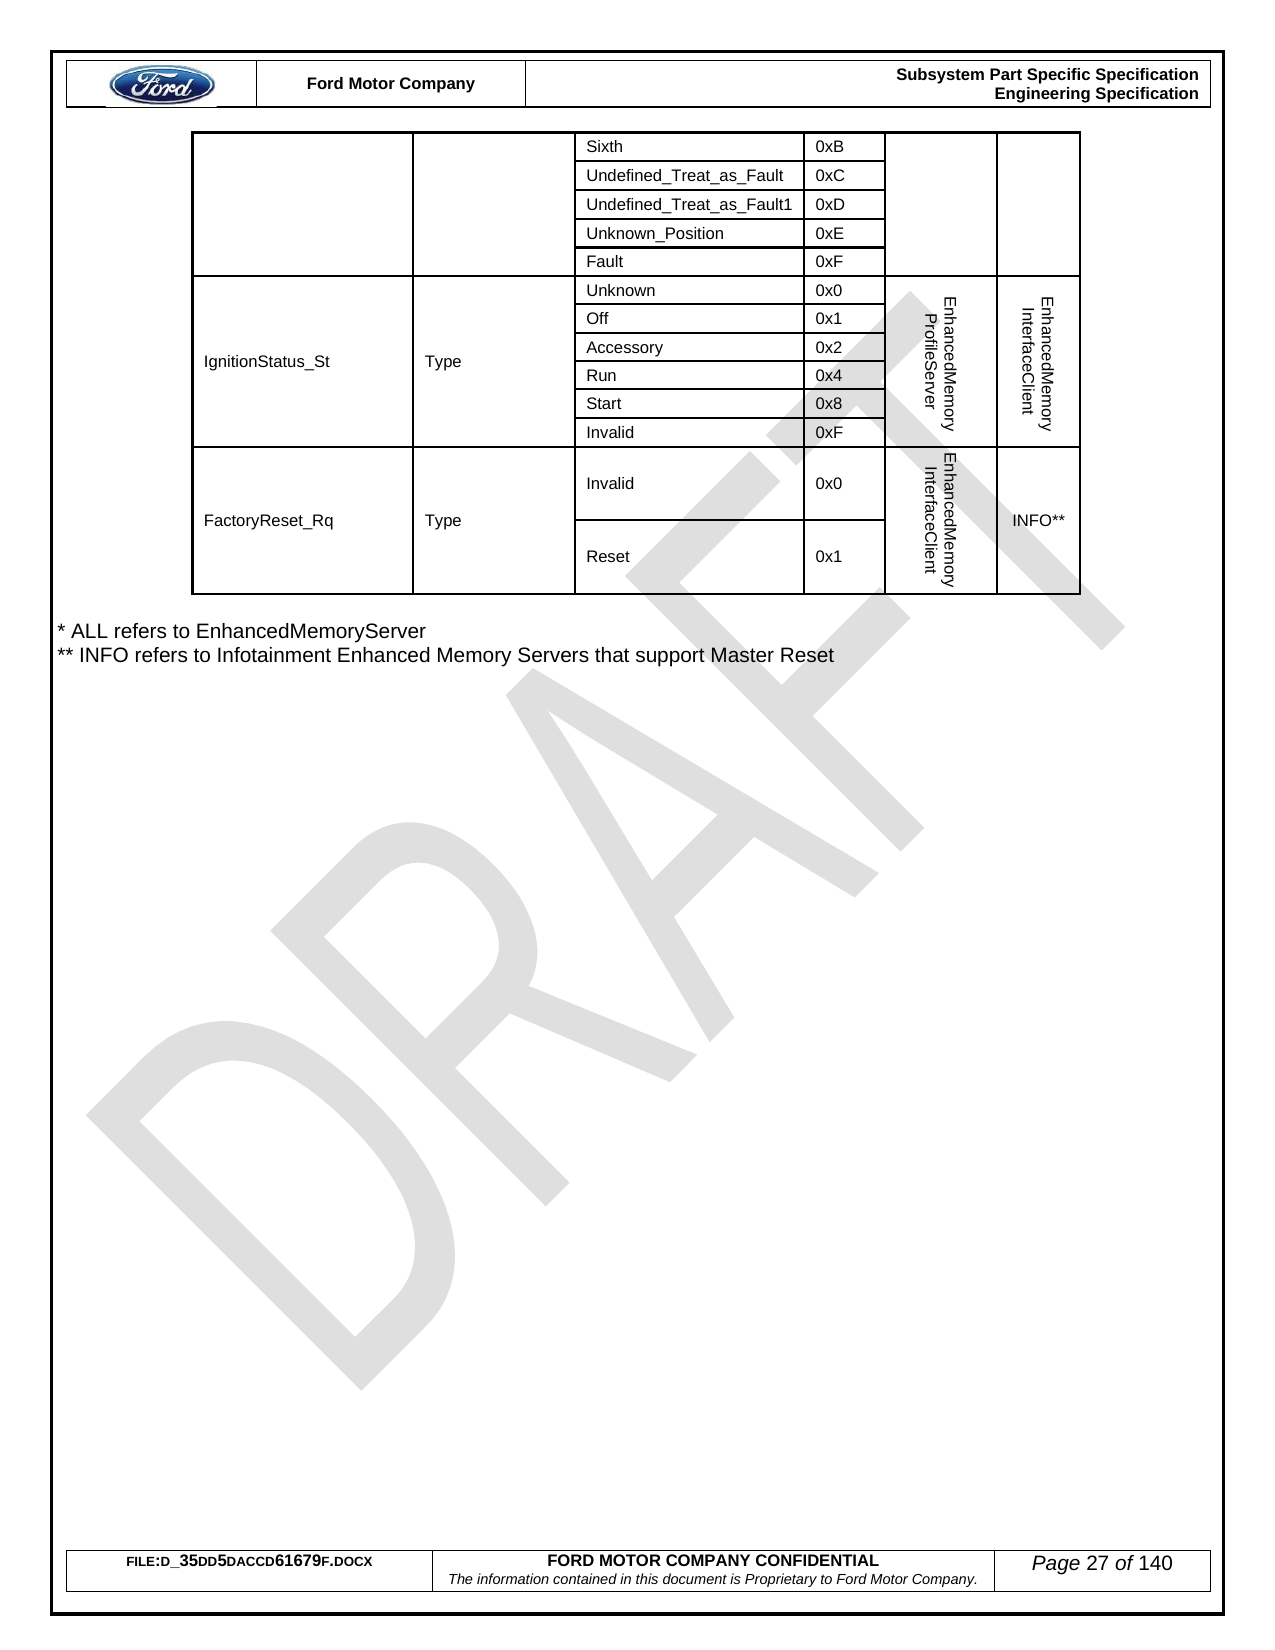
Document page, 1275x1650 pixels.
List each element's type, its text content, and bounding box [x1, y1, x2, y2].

table_cell EnhancedMemory ProfileServer [886, 277, 996, 446]
table_cell 0x8 [805, 390, 884, 417]
table_cell FactoryReset_Rq [194, 448, 412, 593]
table_cell Invalid [576, 419, 803, 446]
table_cell 0xE [805, 220, 884, 246]
table_cell INFO** [998, 448, 1079, 593]
table_cell Fault [576, 249, 803, 275]
table_cell Unknown_Position [576, 220, 803, 246]
table_cell Reset [576, 521, 803, 593]
table_cell 0xF [805, 249, 884, 275]
table_cell Type [414, 277, 574, 446]
table_cell Type [414, 448, 574, 593]
table_cell 0x2 [805, 334, 884, 360]
table_cell Run [576, 362, 803, 388]
table_cell 0xD [805, 191, 884, 218]
table_cell 0x1 [805, 521, 884, 593]
table_cell Undefined_Treat_as_Fault [576, 162, 803, 189]
table_cell 0xC [805, 162, 884, 189]
table_cell 0xF [805, 419, 884, 446]
table_cell Sixth [576, 134, 803, 160]
table_cell IgnitionStatus_St [194, 277, 412, 446]
table_cell EnhancedMemory InterfaceClient [998, 277, 1079, 446]
table_cell Invalid [576, 448, 803, 519]
text * ALL refers to EnhancedMemoryServer [57, 619, 1215, 643]
table_cell 0x0 [805, 277, 884, 303]
text ** INFO refers to Infotainment Enhanced Memory Servers that support Master Reset [57, 643, 1215, 667]
table_cell Unknown [576, 277, 803, 303]
table_cell 0x0 [805, 448, 884, 519]
table_cell Accessory [576, 334, 803, 360]
picture [105, 61, 217, 107]
table_cell 0xB [805, 134, 884, 160]
table_cell Undefined_Treat_as_Fault1 [576, 191, 803, 218]
table_cell Off [576, 305, 803, 332]
table_cell EnhancedMemory InterfaceClient [886, 448, 996, 593]
table_cell 0x1 [805, 305, 884, 332]
table_cell Start [576, 390, 803, 417]
table_cell 0x4 [805, 362, 884, 388]
